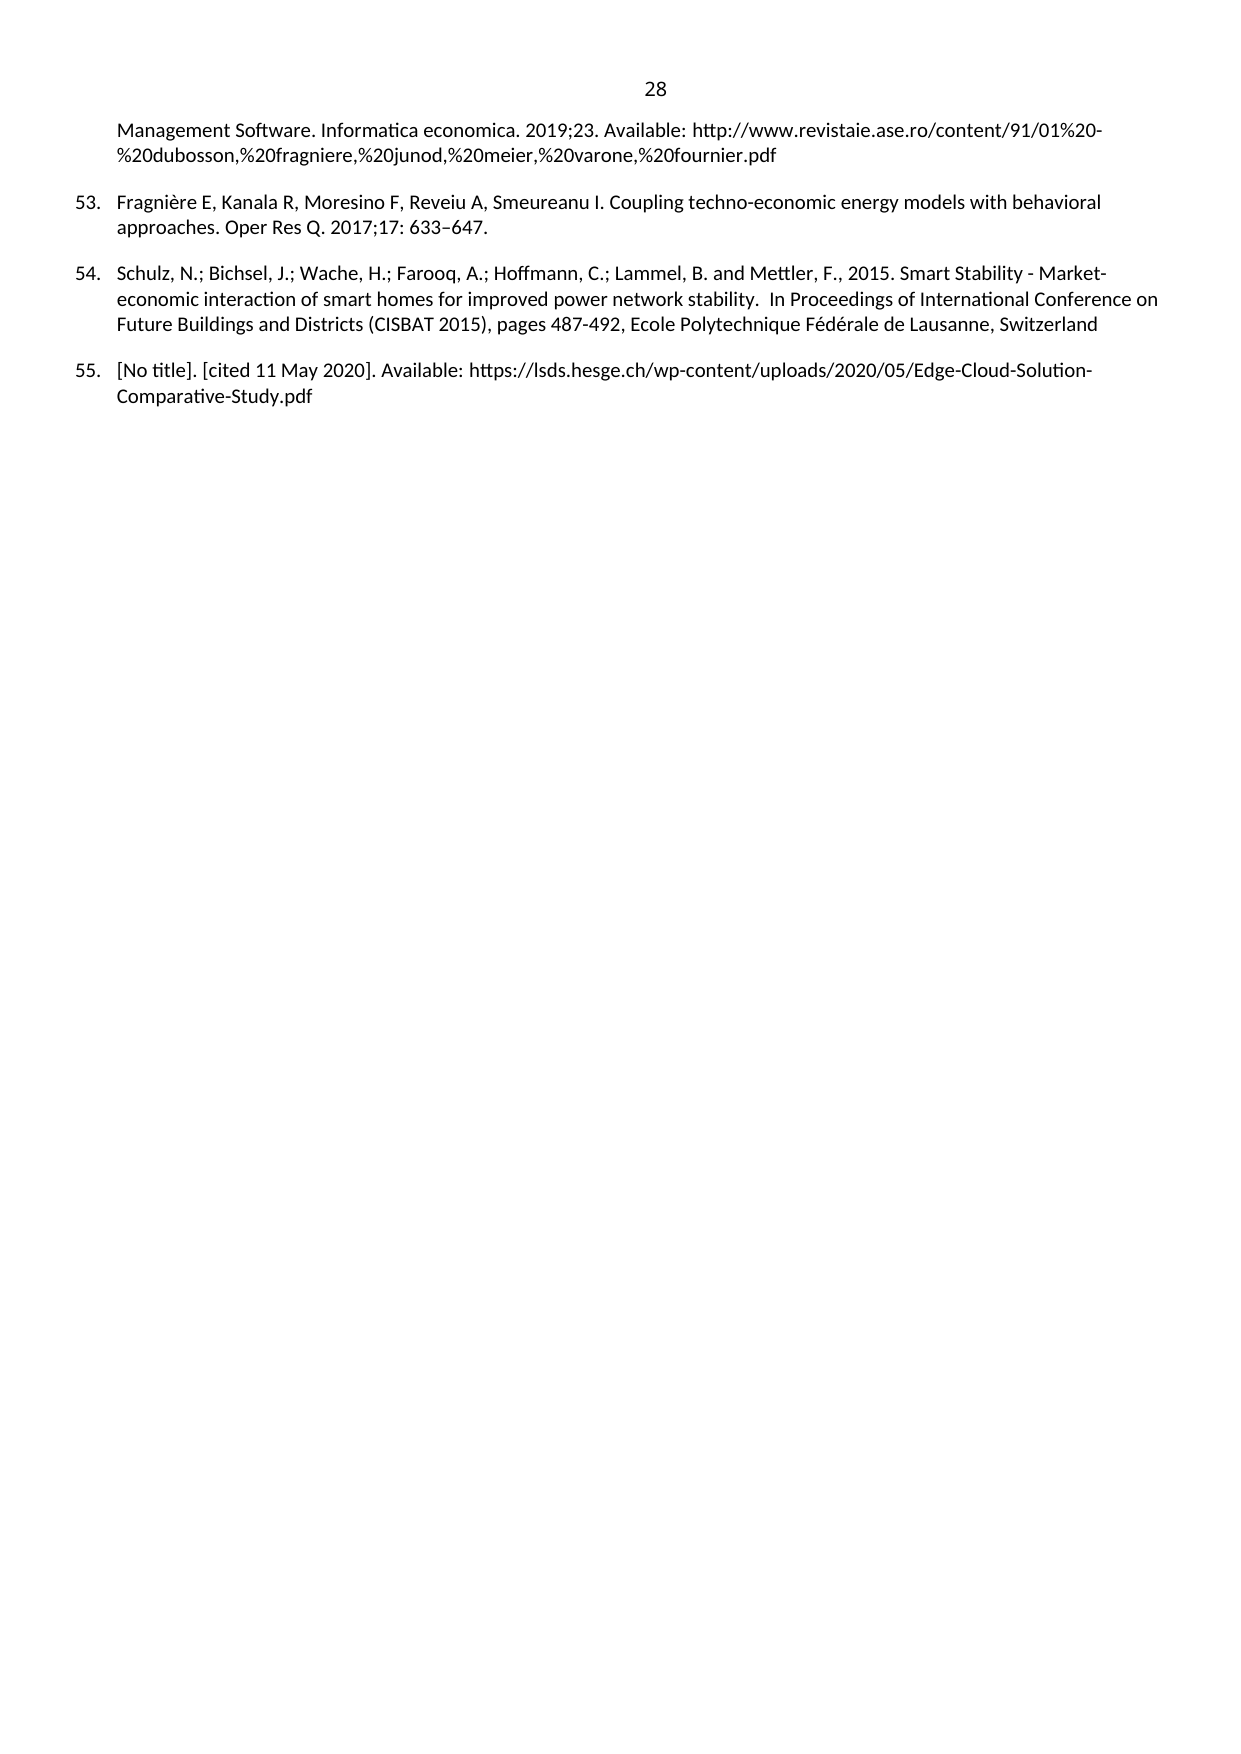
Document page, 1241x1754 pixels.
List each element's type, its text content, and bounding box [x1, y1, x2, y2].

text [75, 117, 1165, 168]
text 54. Schulz, N.; Bichsel, J.; Wache, H.; Farooq, A.; Hoffmann, C.; Lammel, B. and Mettler, F., 2015. Smart Stability - Market-economic interaction of smart homes for improved power network stability. In Proceedings of International Conference on Future Buildings and Districts (CISBAT 2015), pages 487-492, Ecole Polytechnique Fédérale de Lausanne, Switzerland [75, 261, 1165, 337]
text 55. [No title]. [cited 11 May 2020]. Available: https://lsds.hesge.ch/wp-content/uploads/2020/05/Edge-Cloud-Solution-Comparative-Study.pdf [75, 358, 1165, 408]
text 53. Fragnière E, Kanala R, Moresino F, Reveiu A, Smeureanu I. Coupling techno-economic energy models with behavioral approaches. Oper Res Q. 2017;17: 633–647. [75, 189, 1165, 240]
